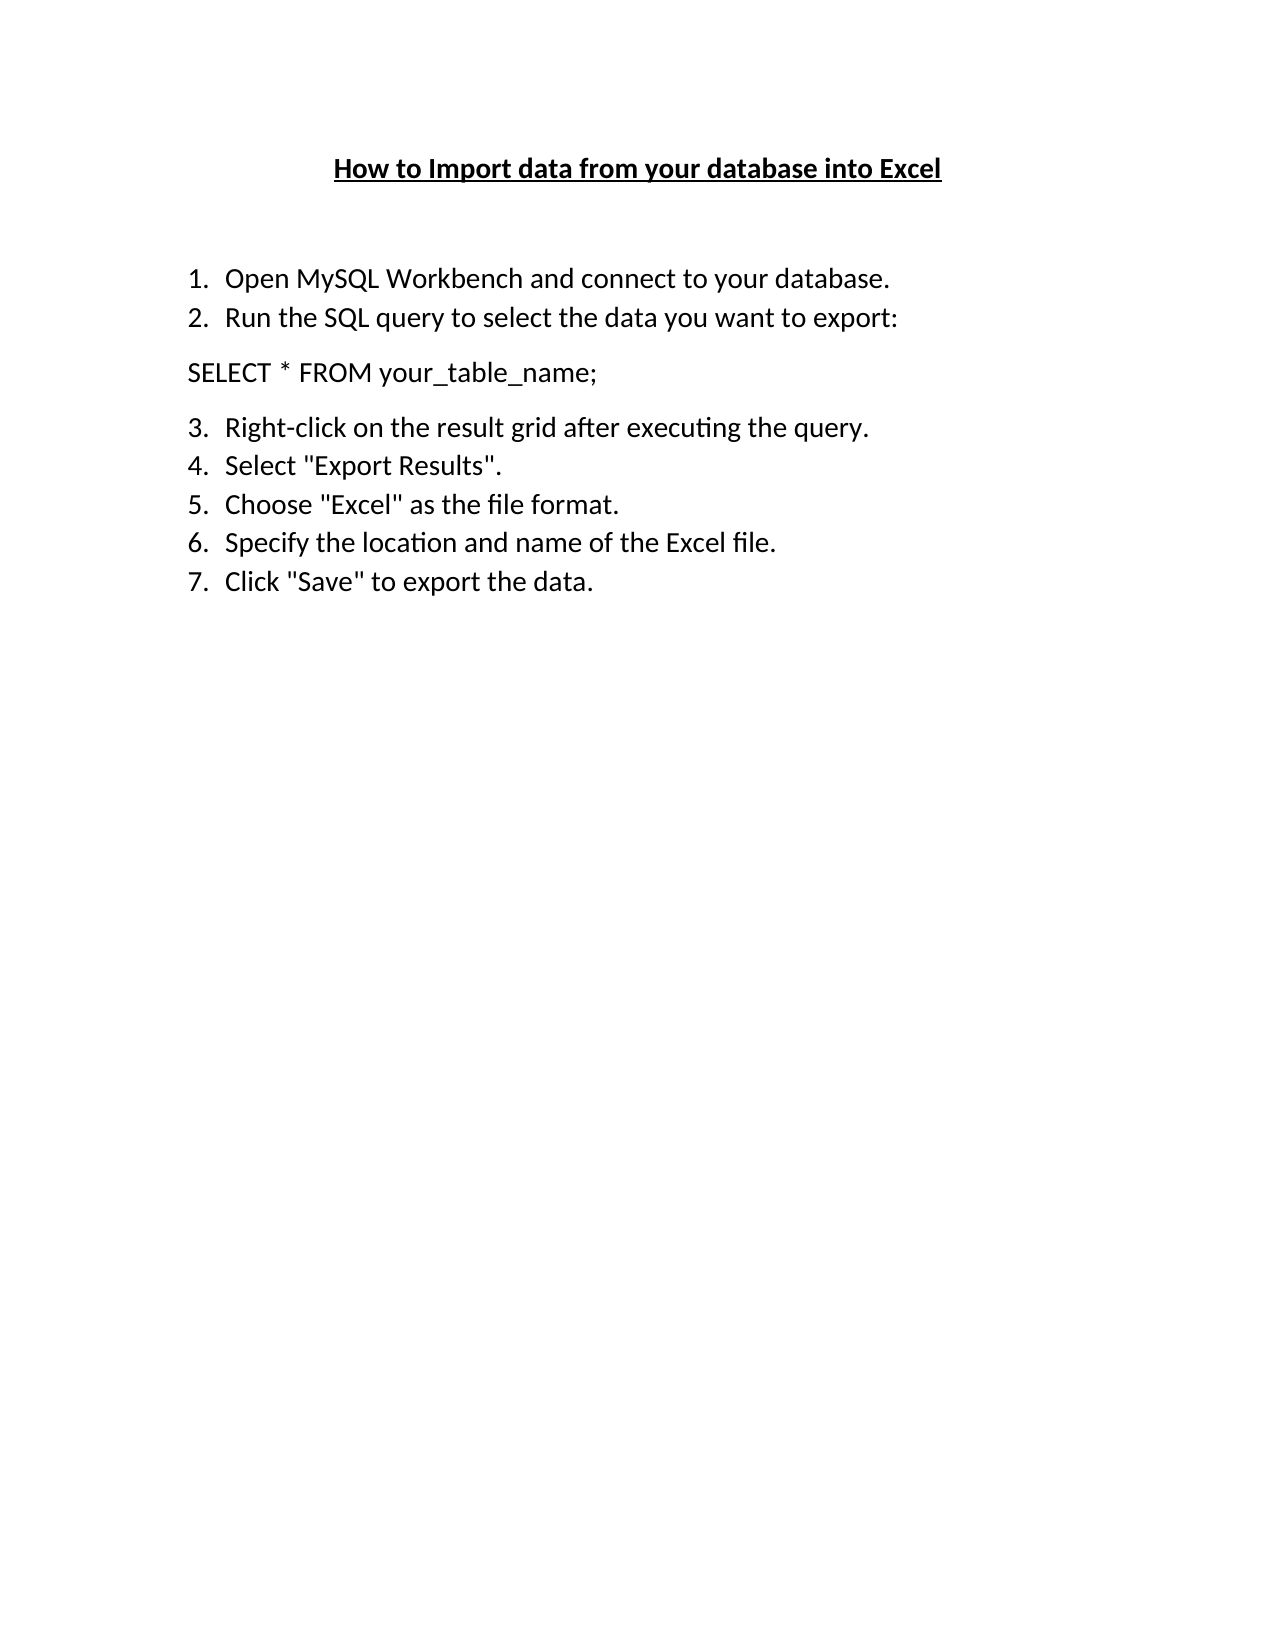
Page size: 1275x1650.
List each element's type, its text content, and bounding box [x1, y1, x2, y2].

list Select "Export Results". [187, 447, 1125, 483]
text SELECT * FROM your_table_name; [187, 354, 1125, 389]
list Choose "Excel" as the file format. [187, 486, 1125, 521]
list Specify the location and name of the Excel file. [187, 524, 1125, 560]
list Open MySQL Workbench and connect to your database. [187, 260, 1125, 296]
list Click "Save" to export the data. [187, 563, 1125, 598]
text How to Import data from your database into Excel [150, 150, 1125, 186]
list Right-click on the result grid after executing the query. [187, 409, 1125, 444]
list Run the SQL query to select the data you want to export: [187, 299, 1125, 334]
